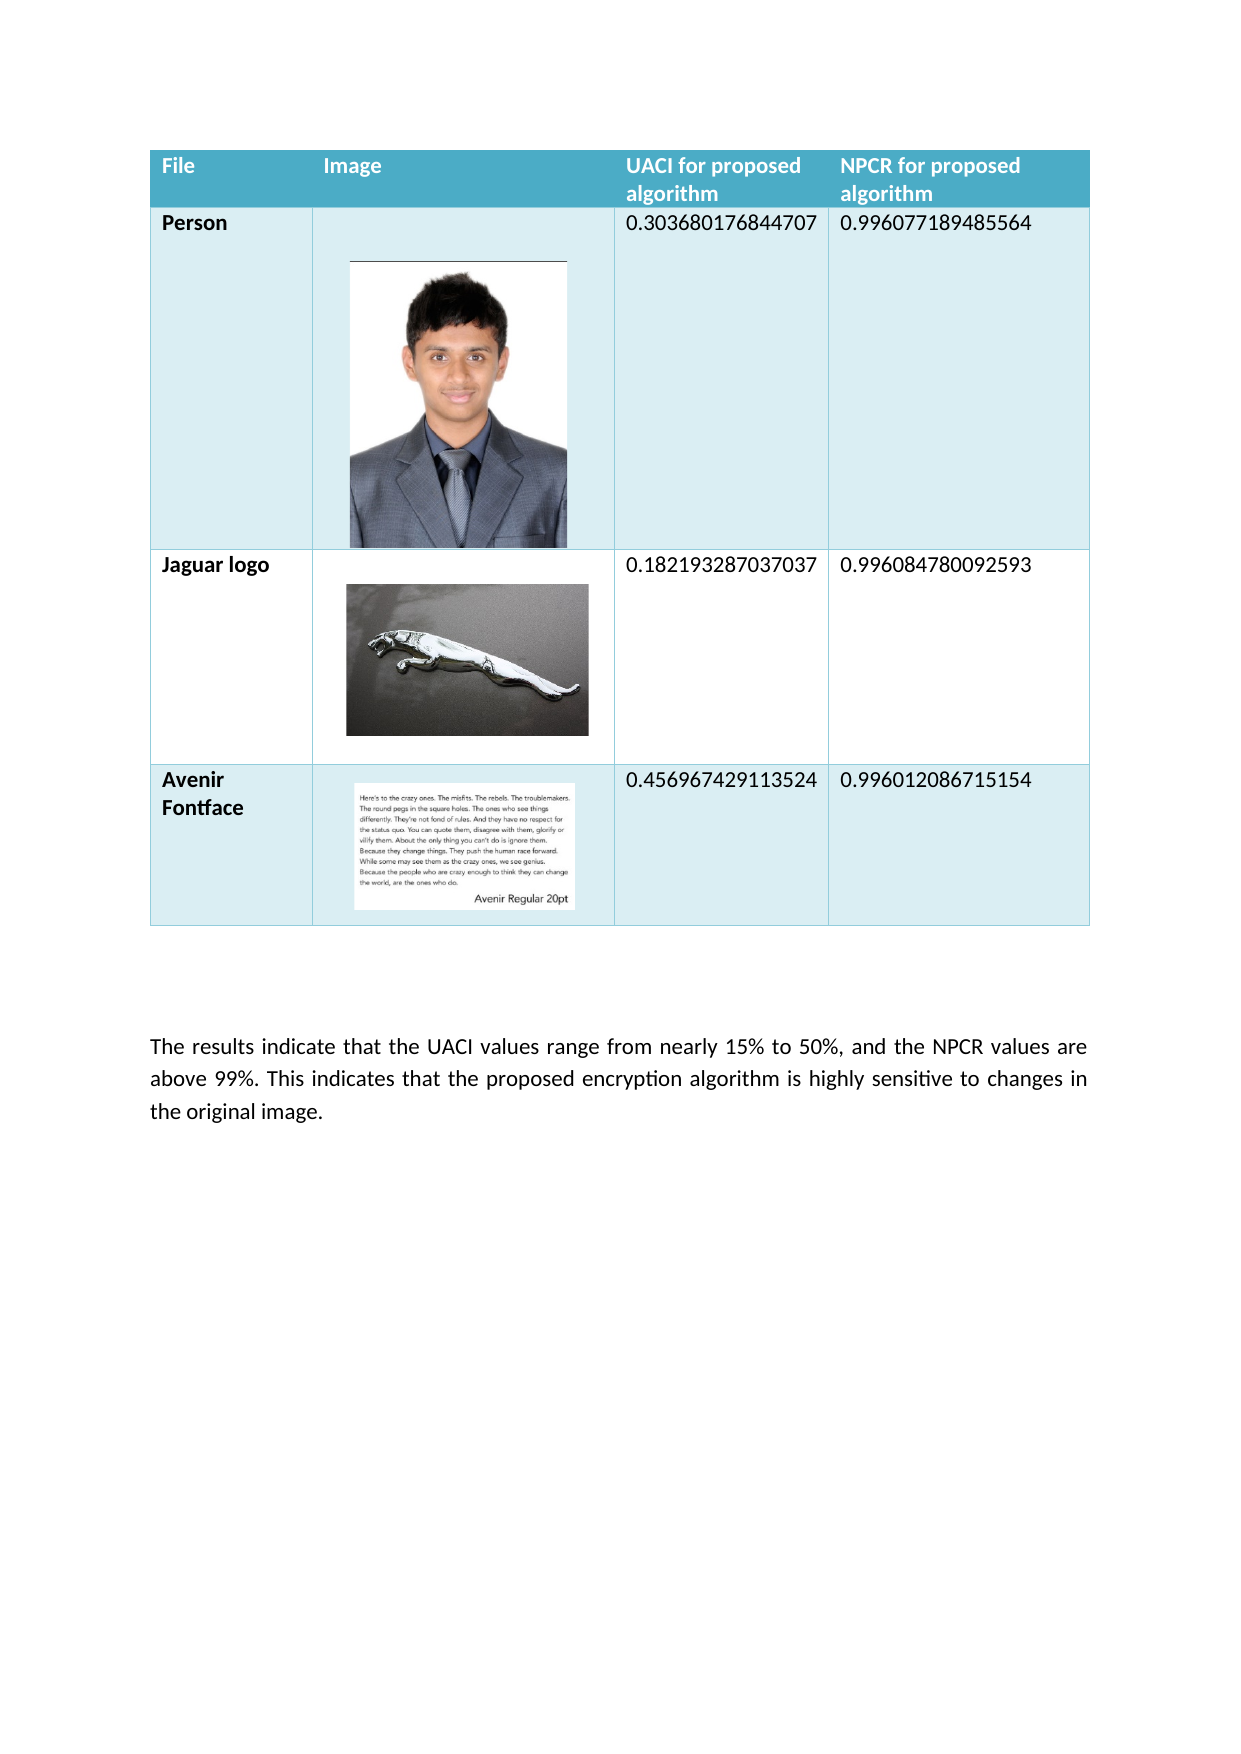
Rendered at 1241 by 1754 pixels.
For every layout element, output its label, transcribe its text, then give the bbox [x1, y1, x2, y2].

table_cell 0.996012086715154 [829, 765, 1089, 925]
table_header Image [313, 151, 614, 207]
table_cell [313, 550, 614, 764]
picture [352, 783, 575, 909]
table_cell Person [151, 208, 312, 549]
table_cell 0.996084780092593 [829, 550, 1089, 764]
table_header File [151, 151, 312, 207]
table_cell [313, 765, 614, 925]
table_header NPCR for proposed algorithm [829, 151, 1089, 207]
table_cell 0.456967429113524 [615, 765, 828, 925]
picture [344, 584, 589, 734]
table_cell [313, 208, 614, 549]
table_cell 0.996077189485564 [829, 208, 1089, 549]
table_cell 0.303680176844707 [615, 208, 828, 549]
table_cell Jaguar logo [151, 550, 312, 764]
picture [348, 261, 567, 546]
table_cell Avenir Fontface [151, 765, 312, 925]
table_header UACI for proposed algorithm [615, 151, 828, 207]
table_cell 0.182193287037037 [615, 550, 828, 764]
text The results indicate that the UACI values range from nearly 15% to 50%, and the NPCR values are above 99%. This indicates that the proposed encryption algorithm is highly sensitive to changes in the original image. [150, 1032, 1090, 1125]
